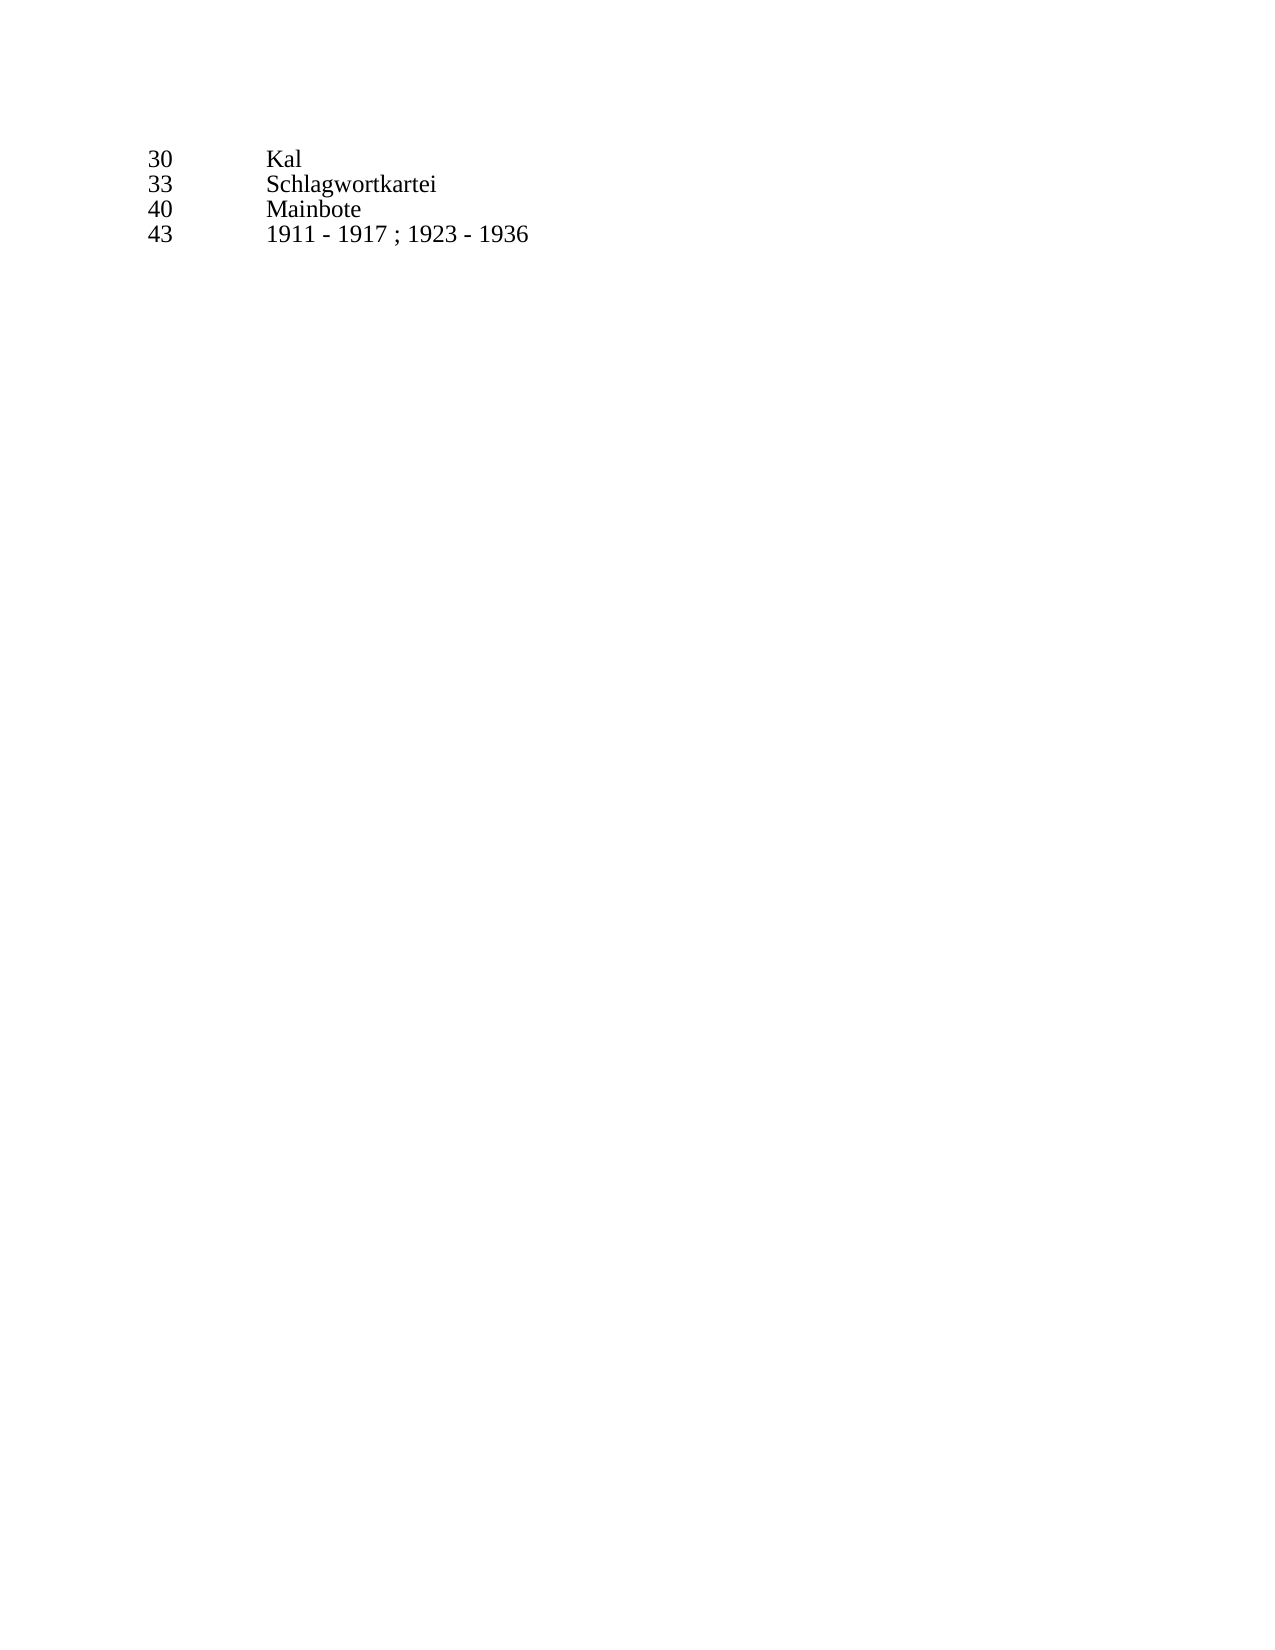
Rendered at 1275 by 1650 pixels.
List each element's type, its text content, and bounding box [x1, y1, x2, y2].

text 40 t[Mainbote]t [148, 198, 1127, 223]
text 33 Schlagwortkartei [148, 173, 1127, 198]
text 30 Kal [148, 148, 1127, 173]
text 43 1911 - 1917 ; 1923 - 1936 [148, 223, 1127, 248]
